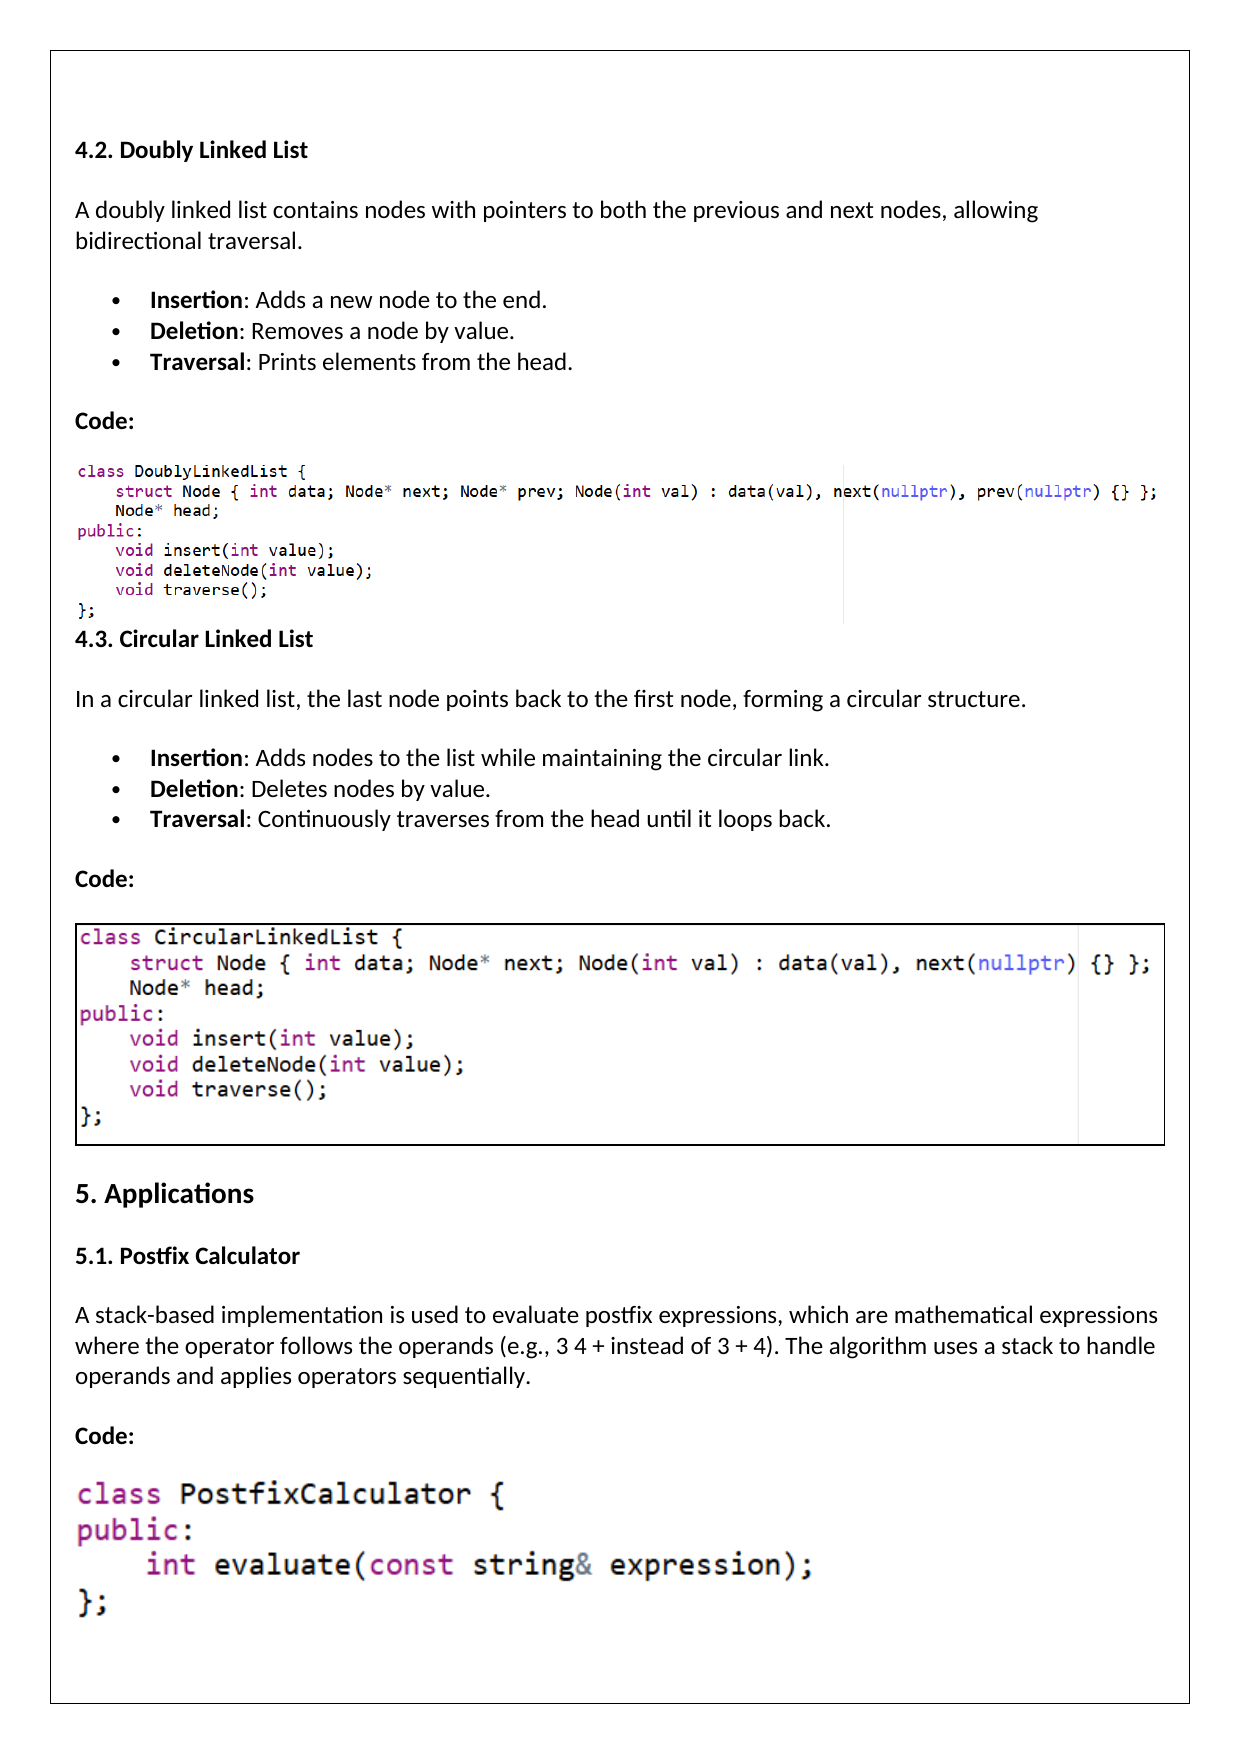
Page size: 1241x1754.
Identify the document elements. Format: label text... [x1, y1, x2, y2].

text A doubly linked list contains nodes with pointers to both the previous and next nodes, allowing bidirectional traversal. [75, 194, 1165, 255]
list Deletion: Deletes nodes by value. [112, 773, 1165, 804]
list Insertion: Adds nodes to the list while maintaining the circular link. [112, 743, 1165, 773]
text A stack-based implementation is used to evaluate postfix expressions, which are mathematical expressions where the operator follows the operands (e.g., 3 4 + instead of 3 + 4). The algorithm uses a stack to handle operands and applies operators sequentially. [75, 1299, 1165, 1391]
picture [75, 465, 1166, 624]
picture [75, 1480, 852, 1652]
text Code: [75, 863, 1165, 894]
text 4.2. Doubly Linked List [75, 135, 1165, 165]
text Code: [75, 405, 1165, 436]
list Insertion: Adds a new node to the end. [112, 284, 1165, 315]
text Code: [75, 1420, 1165, 1451]
list Traversal: Continuously traverses from the head until it loops back. [112, 804, 1165, 834]
text 5. Applications [75, 1175, 1165, 1211]
text 5.1. Postfix Calculator [75, 1240, 1165, 1270]
text In a circular linked list, the last node points back to the first node, forming a circular structure. [75, 683, 1165, 713]
list Deletion: Removes a node by value. [112, 315, 1165, 346]
picture [77, 925, 1164, 1144]
text 4.3. Circular Linked List [75, 624, 1165, 654]
list Traversal: Prints elements from the head. [112, 346, 1165, 376]
